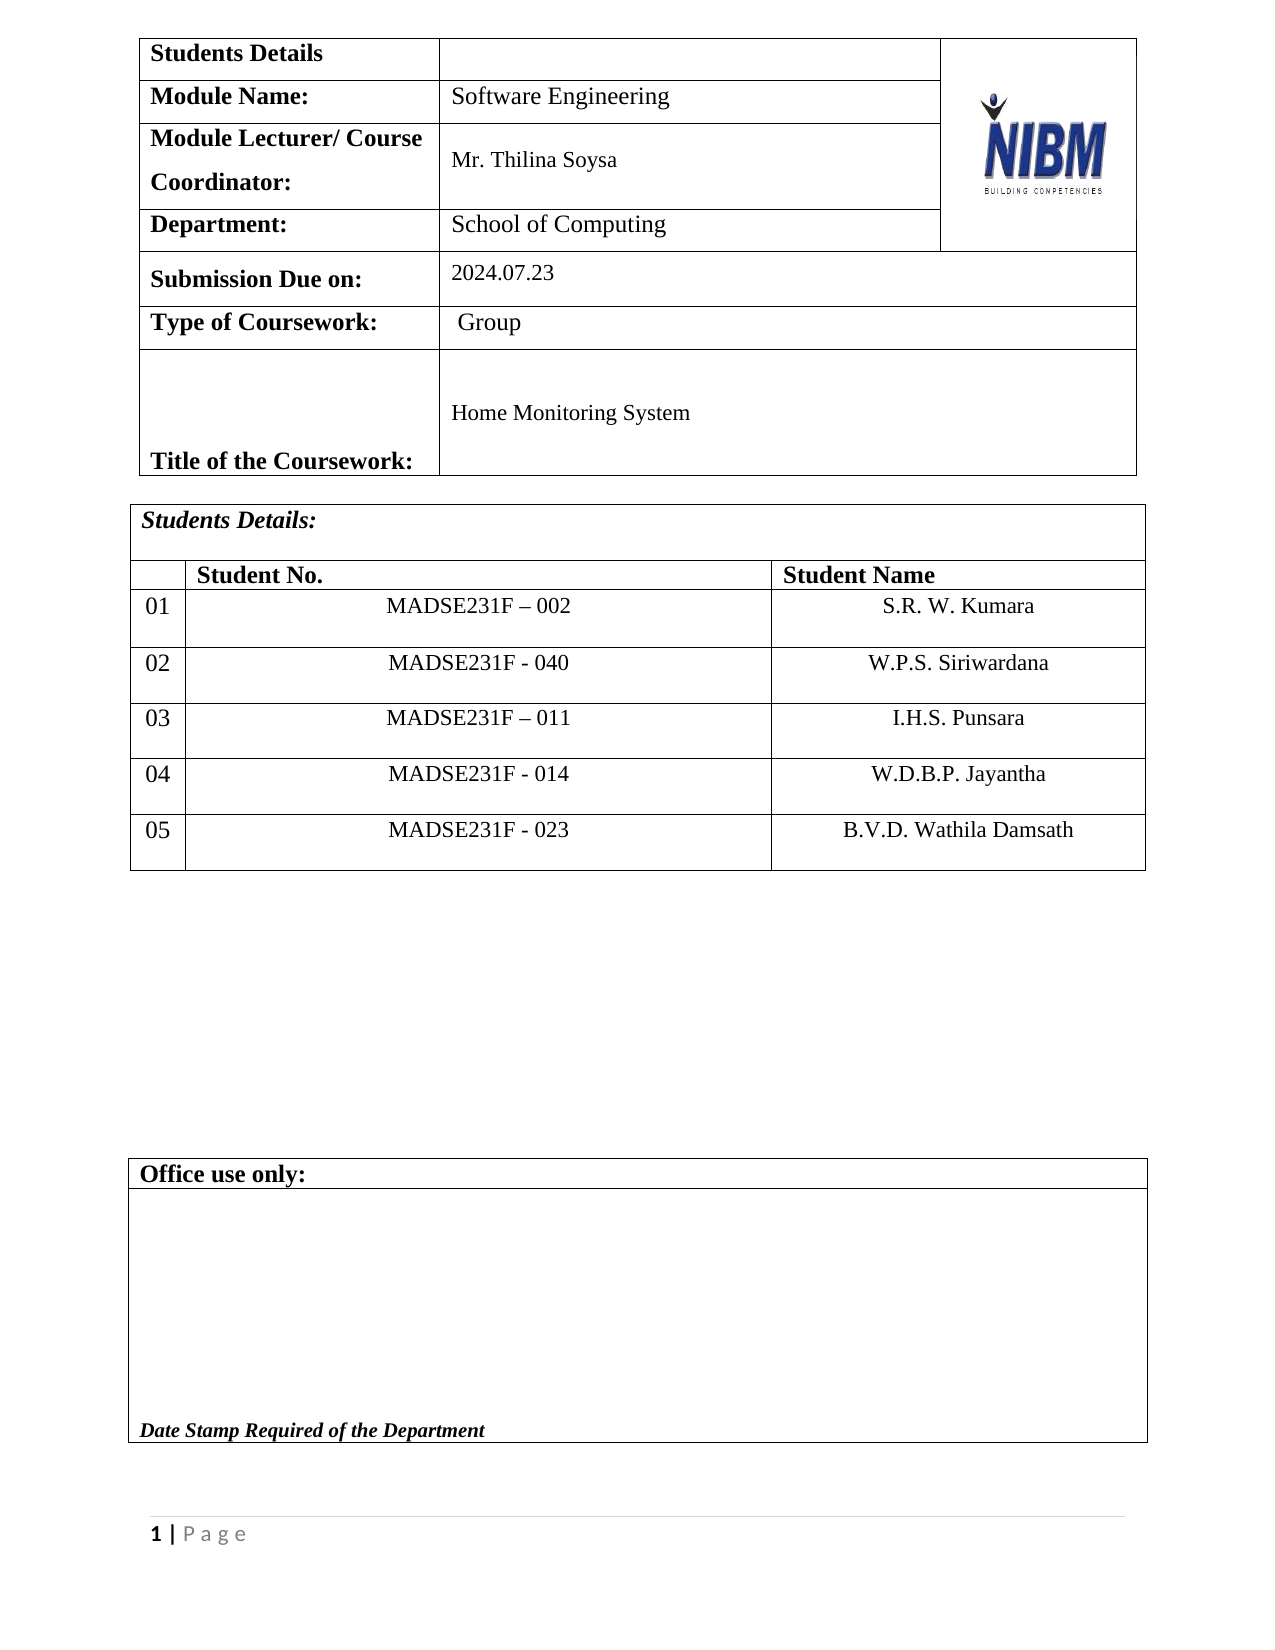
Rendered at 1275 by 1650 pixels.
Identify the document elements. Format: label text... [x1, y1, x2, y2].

table_cell MADSE231F - 014 [186, 759, 771, 814]
table_cell School of Computing [440, 210, 940, 251]
table_cell Submission Due on: [140, 252, 439, 306]
table_header Office use only: [129, 1159, 1147, 1187]
table_cell MADSE231F – 002 [186, 590, 771, 647]
table_cell Home Monitoring System [440, 350, 1136, 474]
table_cell Mr. Thilina Soysa [440, 124, 940, 208]
table_cell 02 [131, 648, 185, 703]
table_cell 03 [131, 704, 185, 758]
table_cell [131, 561, 185, 589]
table_cell 2024.07.23 [440, 252, 1136, 306]
table_cell Student Name [772, 561, 1145, 589]
table_cell Group [440, 307, 1136, 349]
table_header [941, 39, 1136, 251]
table_cell MADSE231F - 040 [186, 648, 771, 703]
table_cell MADSE231F – 011 [186, 704, 771, 758]
table_cell MADSE231F - 023 [186, 815, 771, 870]
table_cell Department: [140, 210, 439, 251]
table_header Students Details [140, 39, 439, 80]
table_cell 05 [131, 815, 185, 870]
table_cell Type of Coursework: [140, 307, 439, 349]
table_cell Student No. [186, 561, 771, 589]
table_cell B.V.D. Wathila Damsath [772, 815, 1145, 870]
table_cell W.D.B.P. Jayantha [772, 759, 1145, 814]
table_cell W.P.S. Siriwardana [772, 648, 1145, 703]
table_header Students Details: [131, 505, 1145, 560]
table_cell Date Stamp Required of the Department [129, 1189, 1147, 1442]
table_cell Title of the Coursework: [140, 350, 439, 474]
table_cell S.R. W. Kumara [772, 590, 1145, 647]
table_cell 01 [131, 590, 185, 647]
picture [951, 56, 1137, 220]
table_cell Module Lecturer/ Course Coordinator: [140, 124, 439, 208]
table_header [440, 39, 940, 80]
table_cell Module Name: [140, 81, 439, 123]
table_cell Software Engineering [440, 81, 940, 123]
table_cell 04 [131, 759, 185, 814]
table_cell I.H.S. Punsara [772, 704, 1145, 758]
